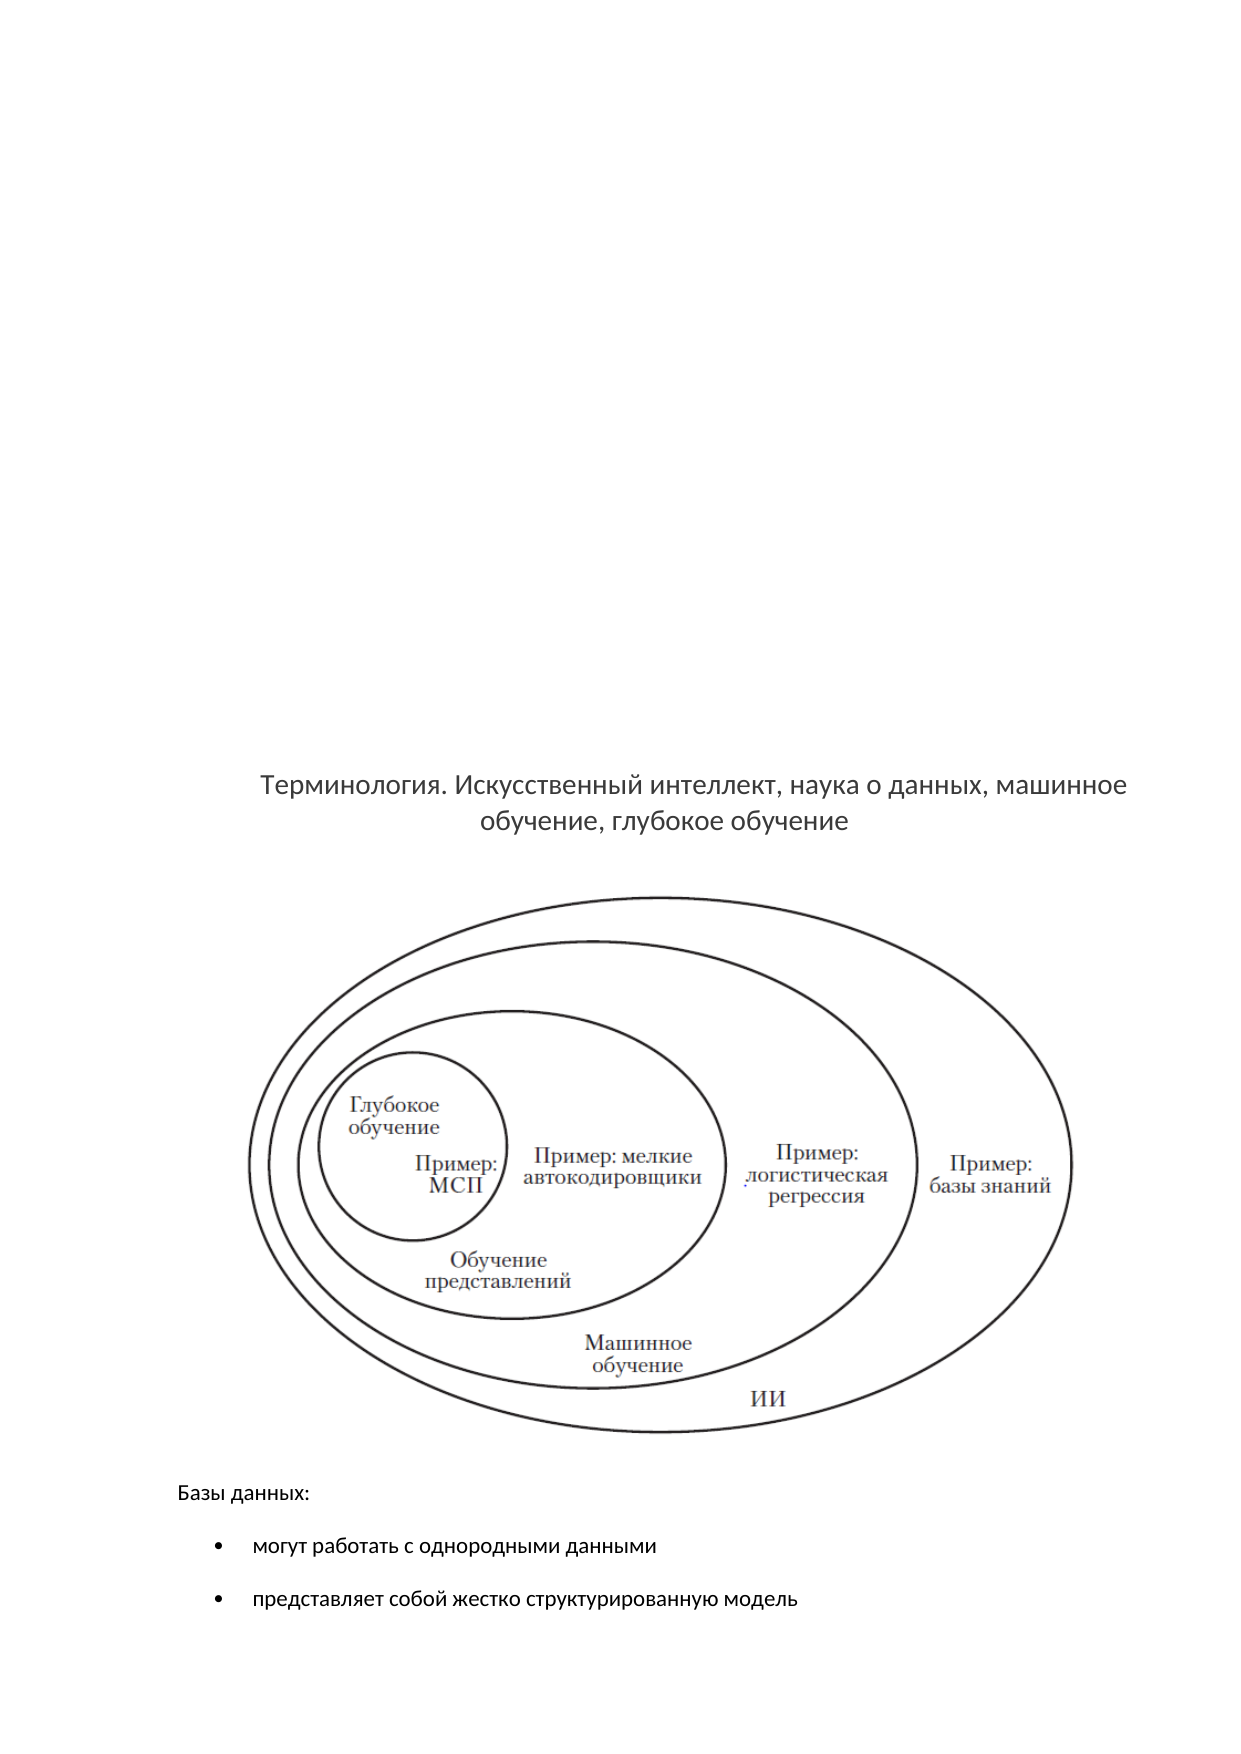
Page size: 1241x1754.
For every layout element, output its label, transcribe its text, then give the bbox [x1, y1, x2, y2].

list могут работать с однородными данными [215, 1531, 1152, 1559]
text Базы данных: [177, 1478, 1152, 1506]
picture [177, 866, 1152, 1453]
text Терминология. Искусственный интеллект, наука о данных, машинное обучение, глубокое обучение [177, 766, 1152, 837]
list представляет собой жестко структурированную модель [215, 1584, 1152, 1612]
